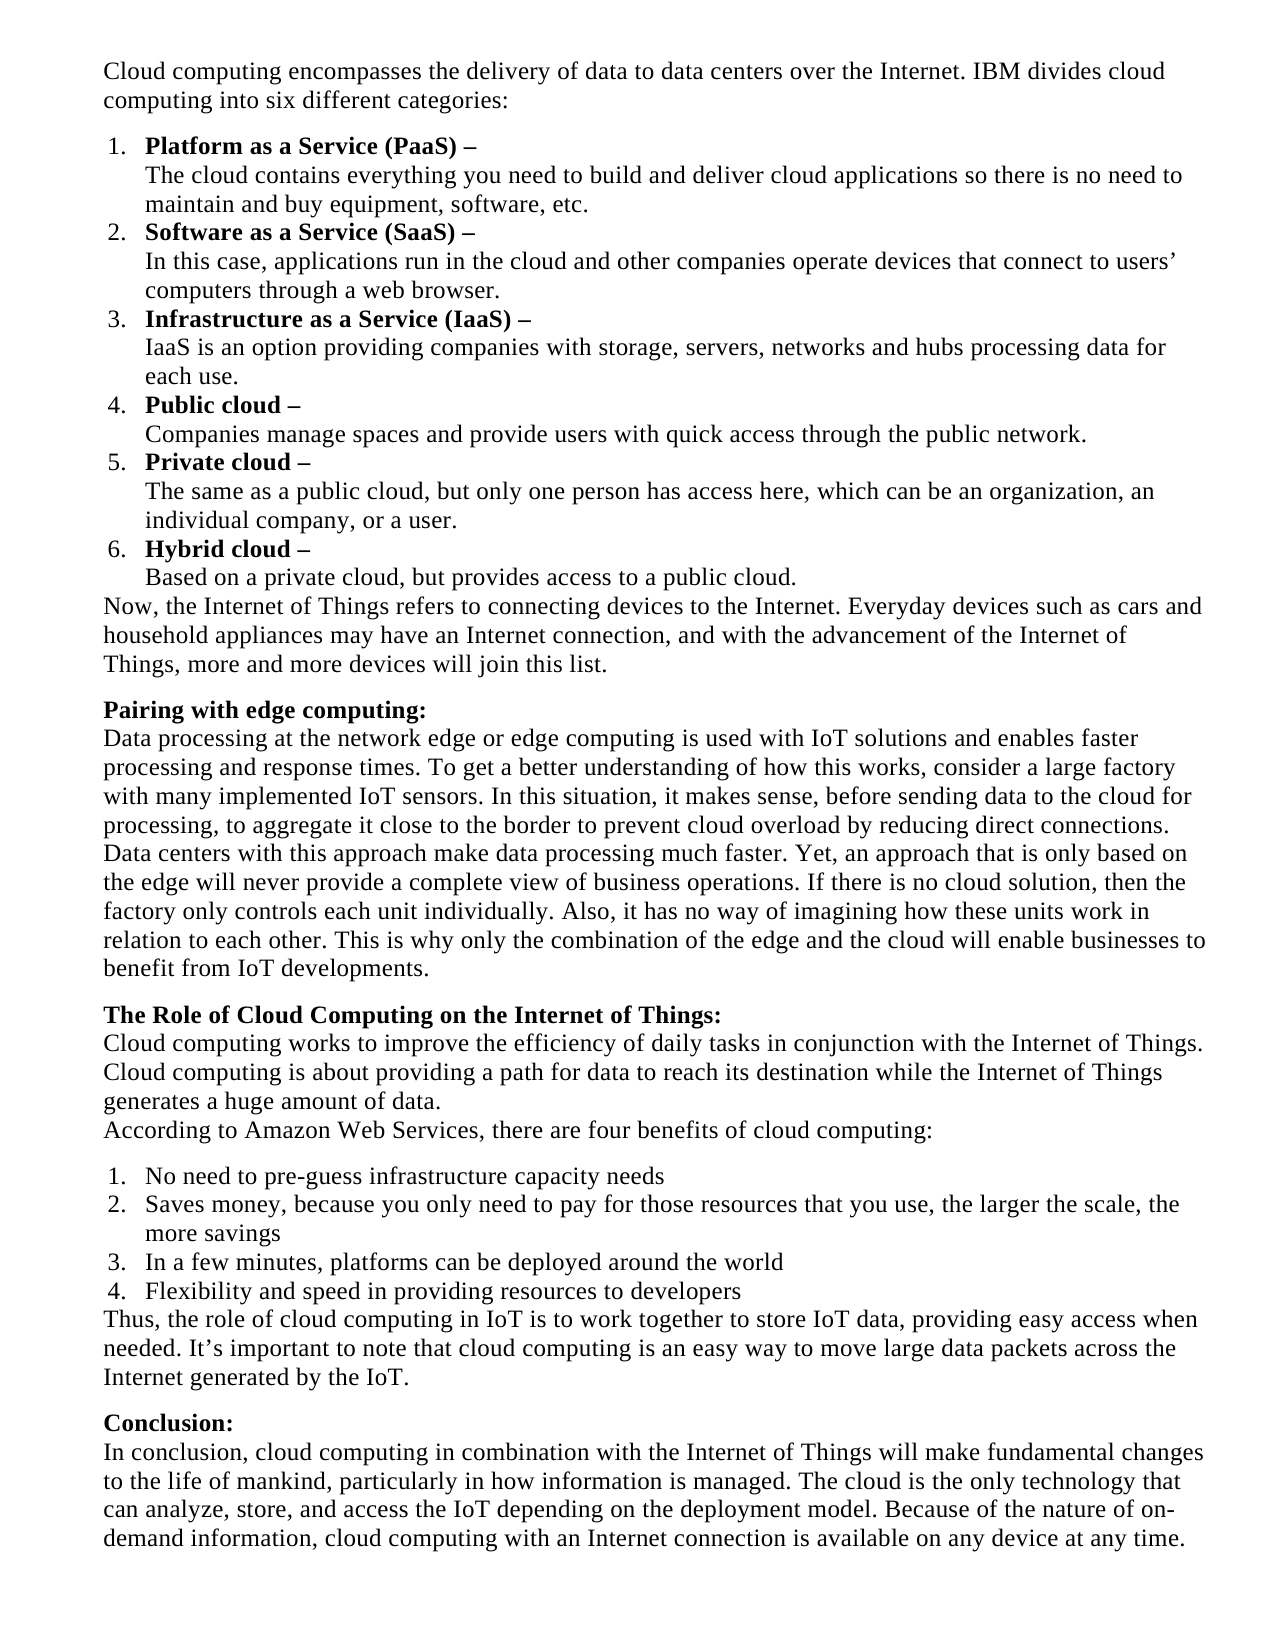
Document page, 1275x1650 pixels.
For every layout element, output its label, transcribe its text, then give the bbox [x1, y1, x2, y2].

list Flexibility and speed in providing resources to developers [107, 1276, 1209, 1304]
list Infrastructure as a Service (IaaS) – IaaS is an option providing companies with storage, servers, networks and hubs processing data for each use. [107, 304, 1209, 390]
list Private cloud – The same as a public cloud, but only one person has access here, which can be an organization, an individual company, or a user. [107, 447, 1209, 534]
list In a few minutes, platforms can be deployed around the world [107, 1247, 1209, 1276]
list Saves money, because you only need to pay for those resources that you use, the larger the scale, the more savings [107, 1189, 1209, 1247]
text Now, the Internet of Things refers to connecting devices to the Internet. Everyday devices such as cars and household appliances may have an Internet connection, and with the advancement of the Internet of Things, more and more devices will join this list. [103, 591, 1209, 677]
list Hybrid cloud – Based on a private cloud, but provides access to a public cloud. [107, 534, 1209, 591]
list No need to pre-guess infrastructure capacity needs [107, 1161, 1209, 1189]
text Cloud computing encompasses the delivery of data to data centers over the Internet. IBM divides cloud computing into six different categories: [103, 56, 1209, 114]
list Software as a Service (SaaS) – In this case, applications run in the cloud and other companies operate devices that connect to users’ computers through a web browser. [107, 217, 1209, 304]
text The Role of Cloud Computing on the Internet of Things: Cloud computing works to improve the efficiency of daily tasks in conjunction with the Internet of Things. Cloud computing is about providing a path for data to reach its destination while the Internet of Things generates a huge amount of data. [103, 1000, 1209, 1115]
text Thus, the role of cloud computing in IoT is to work together to store IoT data, providing easy access when needed. It’s important to note that cloud computing is an easy way to move large data packets across the Internet generated by the IoT. [103, 1304, 1209, 1391]
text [103, 1408, 1209, 1552]
list Public cloud – Companies manage spaces and provide users with quick access through the public network. [107, 390, 1209, 447]
list Platform as a Service (PaaS) – The cloud contains everything you need to build and deliver cloud applications so there is no need to maintain and buy equipment, software, etc. [107, 131, 1209, 217]
text Pairing with edge computing: Data processing at the network edge or edge computing is used with IoT solutions and enables faster processing and response times. To get a better understanding of how this works, consider a large factory with many implemented IoT sensors. In this situation, it makes sense, before sending data to the cloud for processing, to aggregate it close to the border to prevent cloud overload by reducing direct connections. [103, 695, 1209, 838]
text According to Amazon Web Services, there are four benefits of cloud computing: [103, 1115, 1209, 1143]
text Data centers with this approach make data processing much faster. Yet, an approach that is only based on the edge will never provide a complete view of business operations. If there is no cloud solution, then the factory only controls each unit individually. Also, it has no way of imagining how these units work in relation to each other. This is why only the combination of the edge and the cloud will enable businesses to benefit from IoT developments. [103, 838, 1209, 982]
